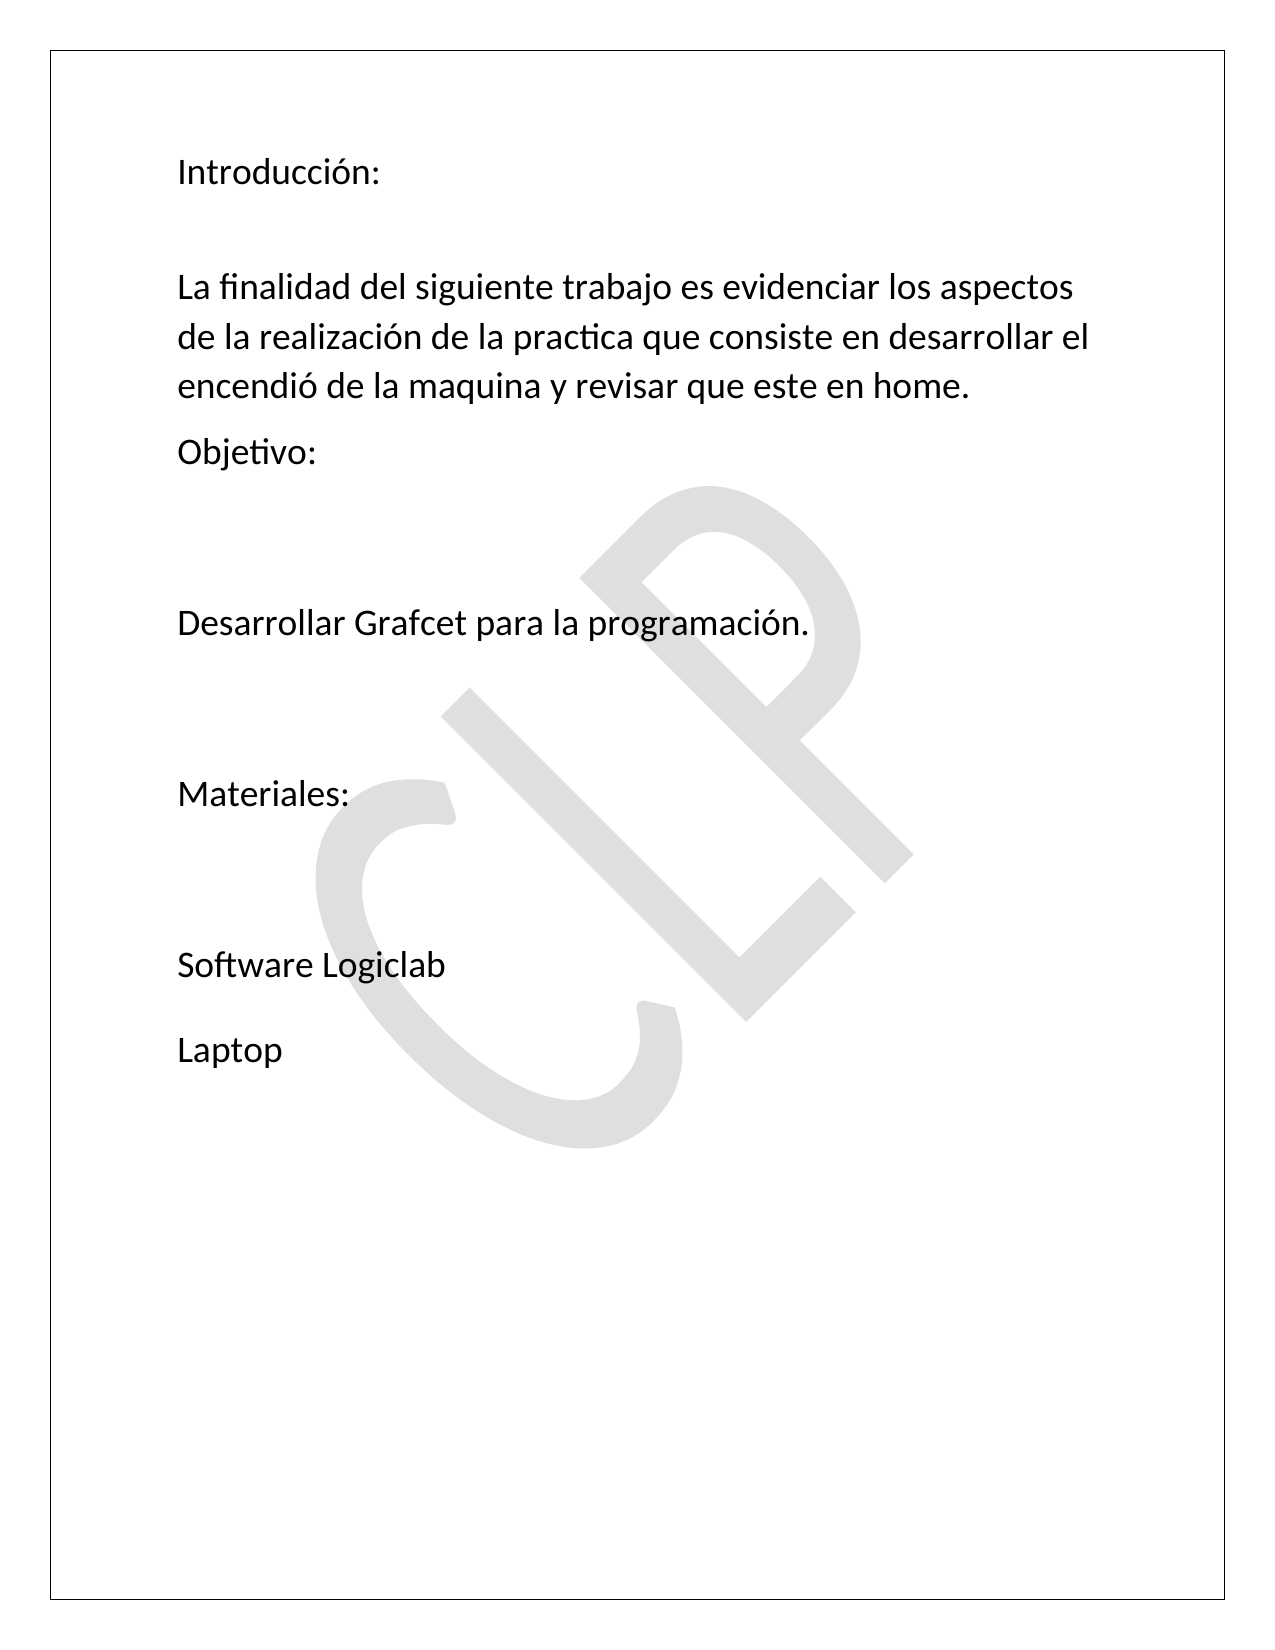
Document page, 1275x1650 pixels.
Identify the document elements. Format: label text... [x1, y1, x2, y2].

text Objetivo: [177, 428, 1098, 474]
text La finalidad del siguiente trabajo es evidenciar los aspectos de la realización de la practica que consiste en desarrollar el encendió de la maquina y revisar que este en home. [177, 263, 1098, 408]
text Desarrollar Grafcet para la programación. [177, 599, 1098, 645]
text Software Logiclab [177, 941, 1098, 987]
text Laptop [177, 1026, 1098, 1072]
text Materiales: [177, 770, 1098, 816]
subtitle Introducción: [177, 148, 1098, 193]
